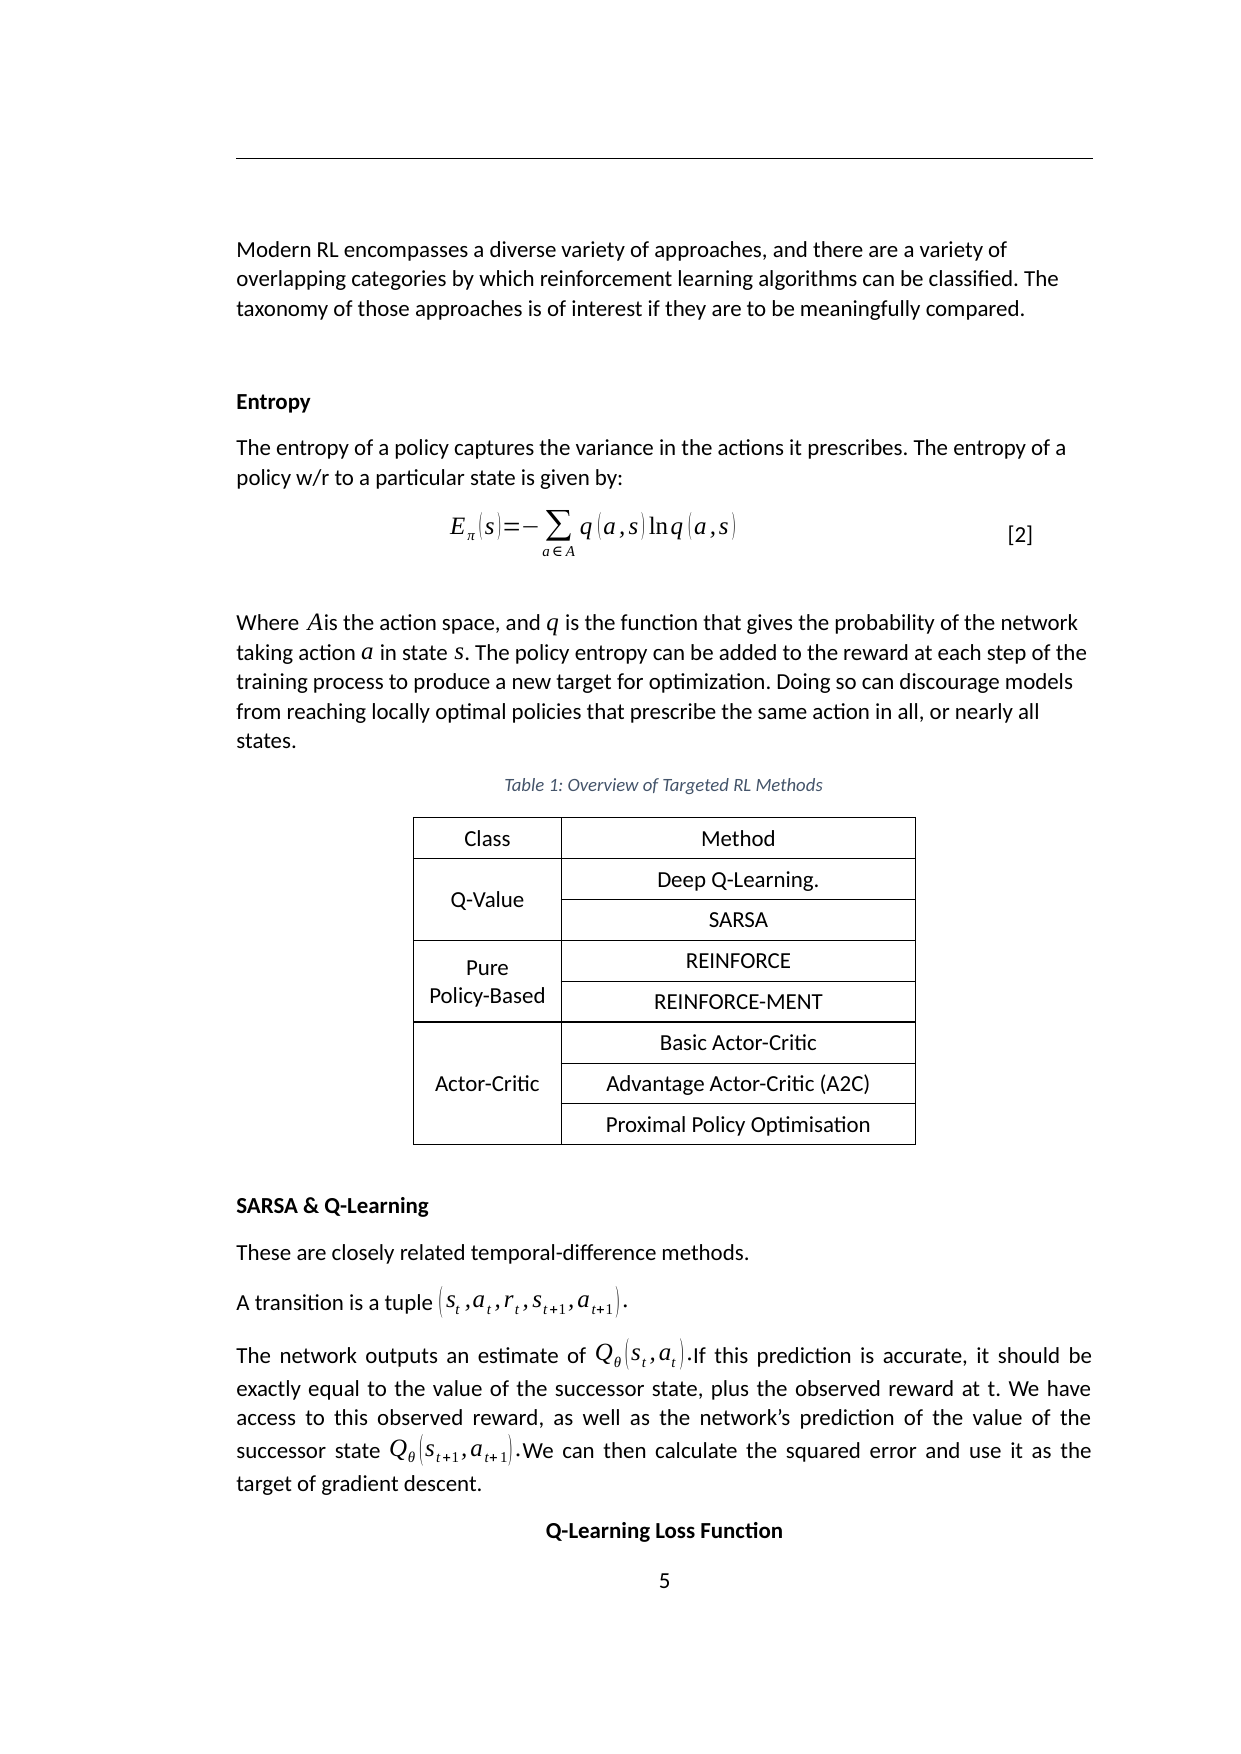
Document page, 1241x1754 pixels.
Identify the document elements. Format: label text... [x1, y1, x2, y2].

text Table 1: Overview of Targeted RL Methods [236, 773, 1092, 796]
table_cell Pure Policy-Based [414, 941, 561, 1021]
table_cell Q-Value [414, 859, 561, 939]
text Entropy [236, 387, 1092, 415]
text A transition is a tuple [236, 1284, 1092, 1319]
table_cell SARSA [562, 900, 915, 939]
table_cell REINFORCE-MENT [562, 982, 915, 1021]
table_cell Actor-Critic [414, 1023, 561, 1144]
text Q-Learning Loss Function [236, 1516, 1092, 1544]
table_cell Basic Actor-Critic [562, 1023, 915, 1062]
table_header [948, 509, 1092, 562]
table_header [236, 509, 948, 562]
text Modern RL encompasses a diverse variety of approaches, and there are a variety of overlapping categories by which reinforcement learning algorithms can be classified. The taxonomy of those approaches is of interest if they are to be meaningfully compared. [236, 235, 1092, 322]
table_cell Deep Q-Learning. [562, 859, 915, 899]
text SARSA & Q-Learning [236, 1192, 1092, 1220]
table_cell Advantage Actor-Critic (A2C) [562, 1064, 915, 1103]
text The network outputs an estimate of If this prediction is accurate, it should be exactly equal to the value of the successor state, plus the observed reward at t. We have access to this observed reward, as well as the network’s prediction of the value of the successor state We can then calculate the squared error and use it as the target of gradient descent. [236, 1337, 1092, 1497]
text Where is the action space, and is the function that gives the probability of the network taking action in state . The policy entropy can be added to the reward at each step of the training process to produce a new target for optimization. Doing so can discourage models from reaching locally optimal policies that prescribe the same action in all, or nearly all states. [236, 608, 1092, 755]
text These are closely related temporal-difference methods. [236, 1238, 1092, 1266]
table_header Method [562, 818, 915, 858]
text The entropy of a policy captures the variance in the actions it prescribes. The entropy of a policy w/r to a particular state is given by: [236, 433, 1092, 491]
table_cell Proximal Policy Optimisation [562, 1104, 915, 1144]
table_header Class [414, 818, 561, 858]
table_cell REINFORCE [562, 941, 915, 981]
